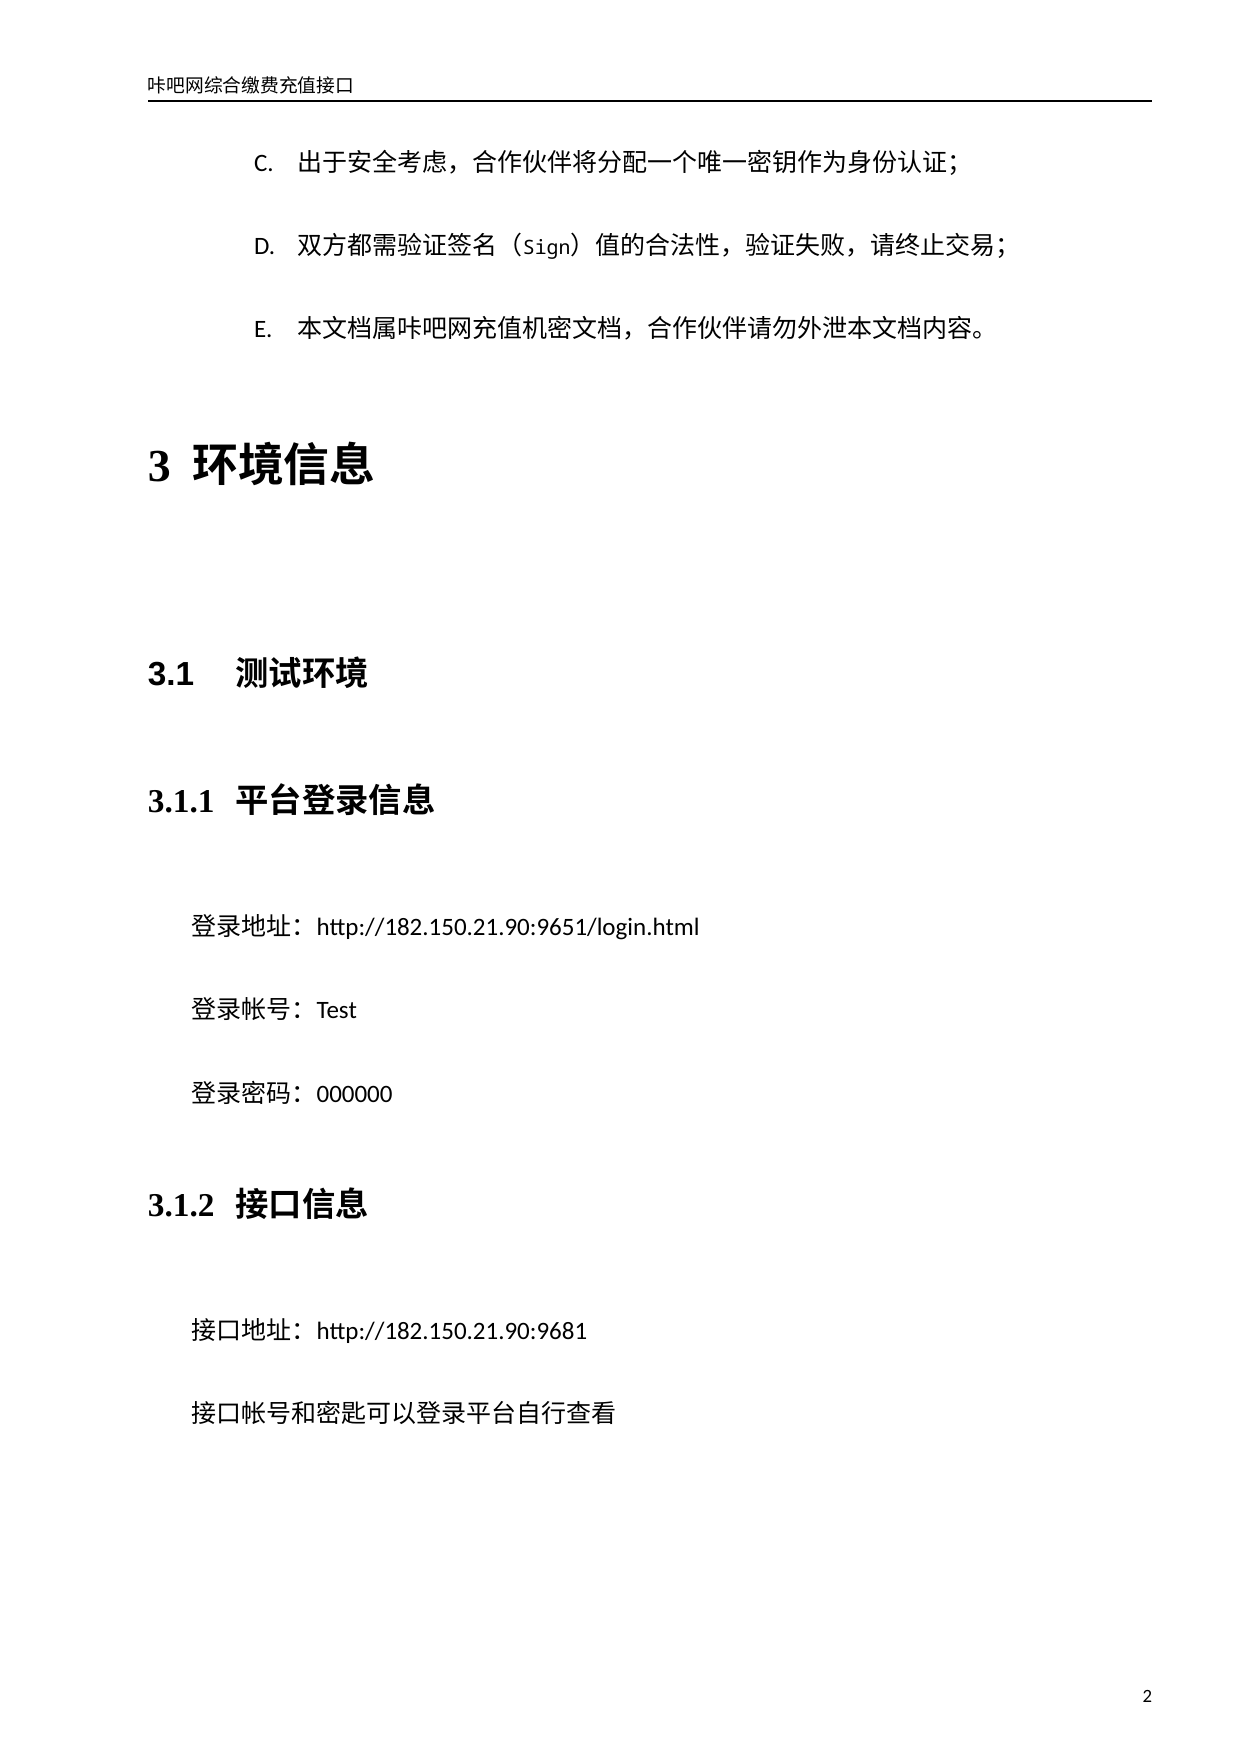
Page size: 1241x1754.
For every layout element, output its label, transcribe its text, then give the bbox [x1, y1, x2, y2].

text 接口地址：http://182.150.21.90:9681 [148, 1296, 1152, 1361]
list 出于安全考虑，合作伙伴将分配一个唯一密钥作为身份认证； [254, 128, 1152, 193]
subtitle 平台登录信息 [148, 765, 1152, 830]
list 双方都需验证签名（Sign）值的合法性，验证失败，请终止交易； [254, 211, 1152, 276]
text 登录密码：000000 [148, 1059, 1152, 1124]
text 登录地址：http://182.150.21.90:9651/login.html [148, 892, 1152, 957]
subtitle 接口信息 [148, 1169, 1152, 1234]
subtitle 环境信息 [148, 413, 1152, 510]
text 登录帐号：Test [148, 976, 1152, 1041]
text 接口帐号和密匙可以登录平台自行查看 [148, 1379, 1152, 1444]
list 本文档属咔吧网充值机密文档，合作伙伴请勿外泄本文档内容。 [254, 294, 1152, 359]
subtitle 测试环境 [148, 638, 1152, 703]
